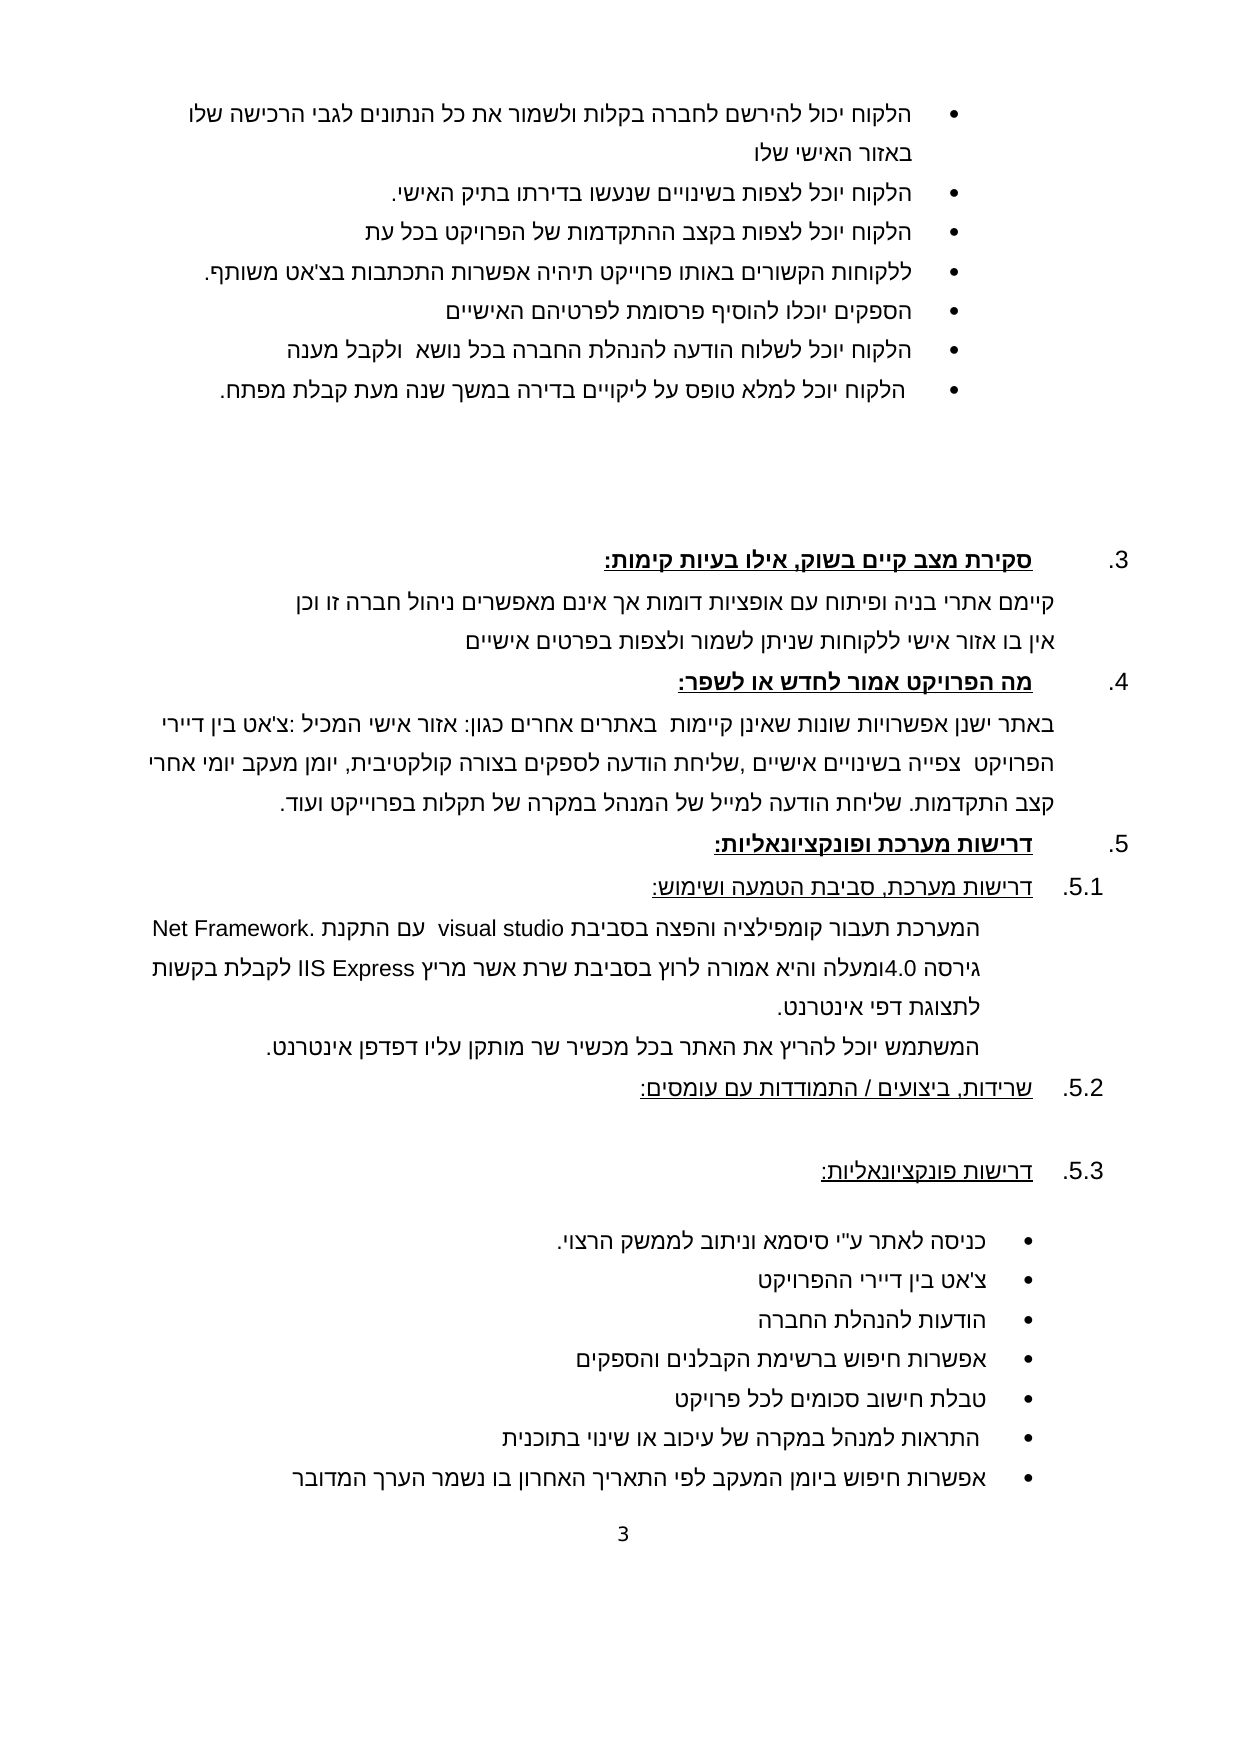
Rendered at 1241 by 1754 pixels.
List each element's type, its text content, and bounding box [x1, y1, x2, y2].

list דרישות מערכת, סביבת הטמעה ושימוש: [132, 872, 1062, 901]
list הלקוח יוכל לצפות בשינויים שנעשו בדירתו בתיק האישי. [132, 179, 950, 206]
list אפשרות חיפוש ביומן המעקב לפי התאריך האחרון בו נשמר הערך המדובר [132, 1464, 1024, 1491]
list טבלת חישוב סכומים לכל פרויקט [132, 1386, 1024, 1412]
list הלקוח יוכל לצפות בקצב ההתקדמות של הפרויקט בכל עת [132, 219, 950, 245]
text המערכת תעבור קומפילציה והפצה בסביבת visual studio עם התקנת .Net Framework גירסה 4.0ומעלה והיא אמורה לרוץ בסביבת שרת אשר מריץ IIS Express לקבלת בקשות לתצוגת דפי אינטרנט. [132, 915, 981, 1021]
list ללקוחות הקשורים באותו פרוייקט תיהיה אפשרות התכתבות בצ'אט משותף. [132, 258, 950, 285]
list הלקוח יכול להירשם לחברה בקלות ולשמור את כל הנתונים לגבי הרכישה שלו באזור האישי שלו [132, 101, 950, 166]
list צ'אט בין דיירי ההפרויקט [132, 1267, 1024, 1293]
list התראות למנהל במקרה של עיכוב או שינוי בתוכנית [132, 1425, 1024, 1451]
text אין בו אזור אישי ללקוחות שניתן לשמור ולצפות בפרטים אישיים [132, 628, 1055, 654]
list דרישות מערכת ופונקציונאליות: [132, 829, 1108, 858]
text המשתמש יוכל להריץ את האתר בכל מכשיר שר מותקן עליו דפדפן אינטרנט. [132, 1034, 981, 1060]
list מה הפרויקט אמור לחדש או לשפר: [132, 667, 1108, 696]
list דרישות פונקציונאליות: [132, 1156, 1062, 1184]
list הלקוח יוכל למלא טופס על ליקויים בדירה במשך שנה מעת קבלת מפתח. [132, 377, 950, 403]
list אפשרות חיפוש ברשימת הקבלנים והספקים [132, 1346, 1024, 1372]
list הלקוח יוכל לשלוח הודעה להנהלת החברה בכל נושא ולקבל מענה [132, 337, 950, 364]
list סקירת מצב קיים בשוק, אילו בעיות קימות: [132, 545, 1108, 574]
list שרידות, ביצועים / התמודדות עם עומסים: [132, 1073, 1062, 1102]
text קיימם אתרי בניה ופיתוח עם אופציות דומות אך אינם מאפשרים ניהול חברה זו וכן [132, 588, 1055, 615]
list הודעות להנהלת החברה [132, 1307, 1024, 1333]
text באתר ישנן אפשרויות שונות שאינן קיימות באתרים אחרים כגון: אזור אישי המכיל :צ'אט בין דיירי הפרויקט צפייה בשינויים אישיים ,שליחת הודעה לספקים בצורה קולקטיבית, יומן מעקב יומי אחרי קצב התקדמות. שליחת הודעה למייל של המנהל במקרה של תקלות בפרוייקט ועוד. [132, 711, 1055, 816]
list הספקים יוכלו להוסיף פרסומת לפרטיהם האישיים [132, 298, 950, 324]
list כניסה לאתר ע"י סיסמא וניתוב לממשק הרצוי. [132, 1228, 1024, 1254]
